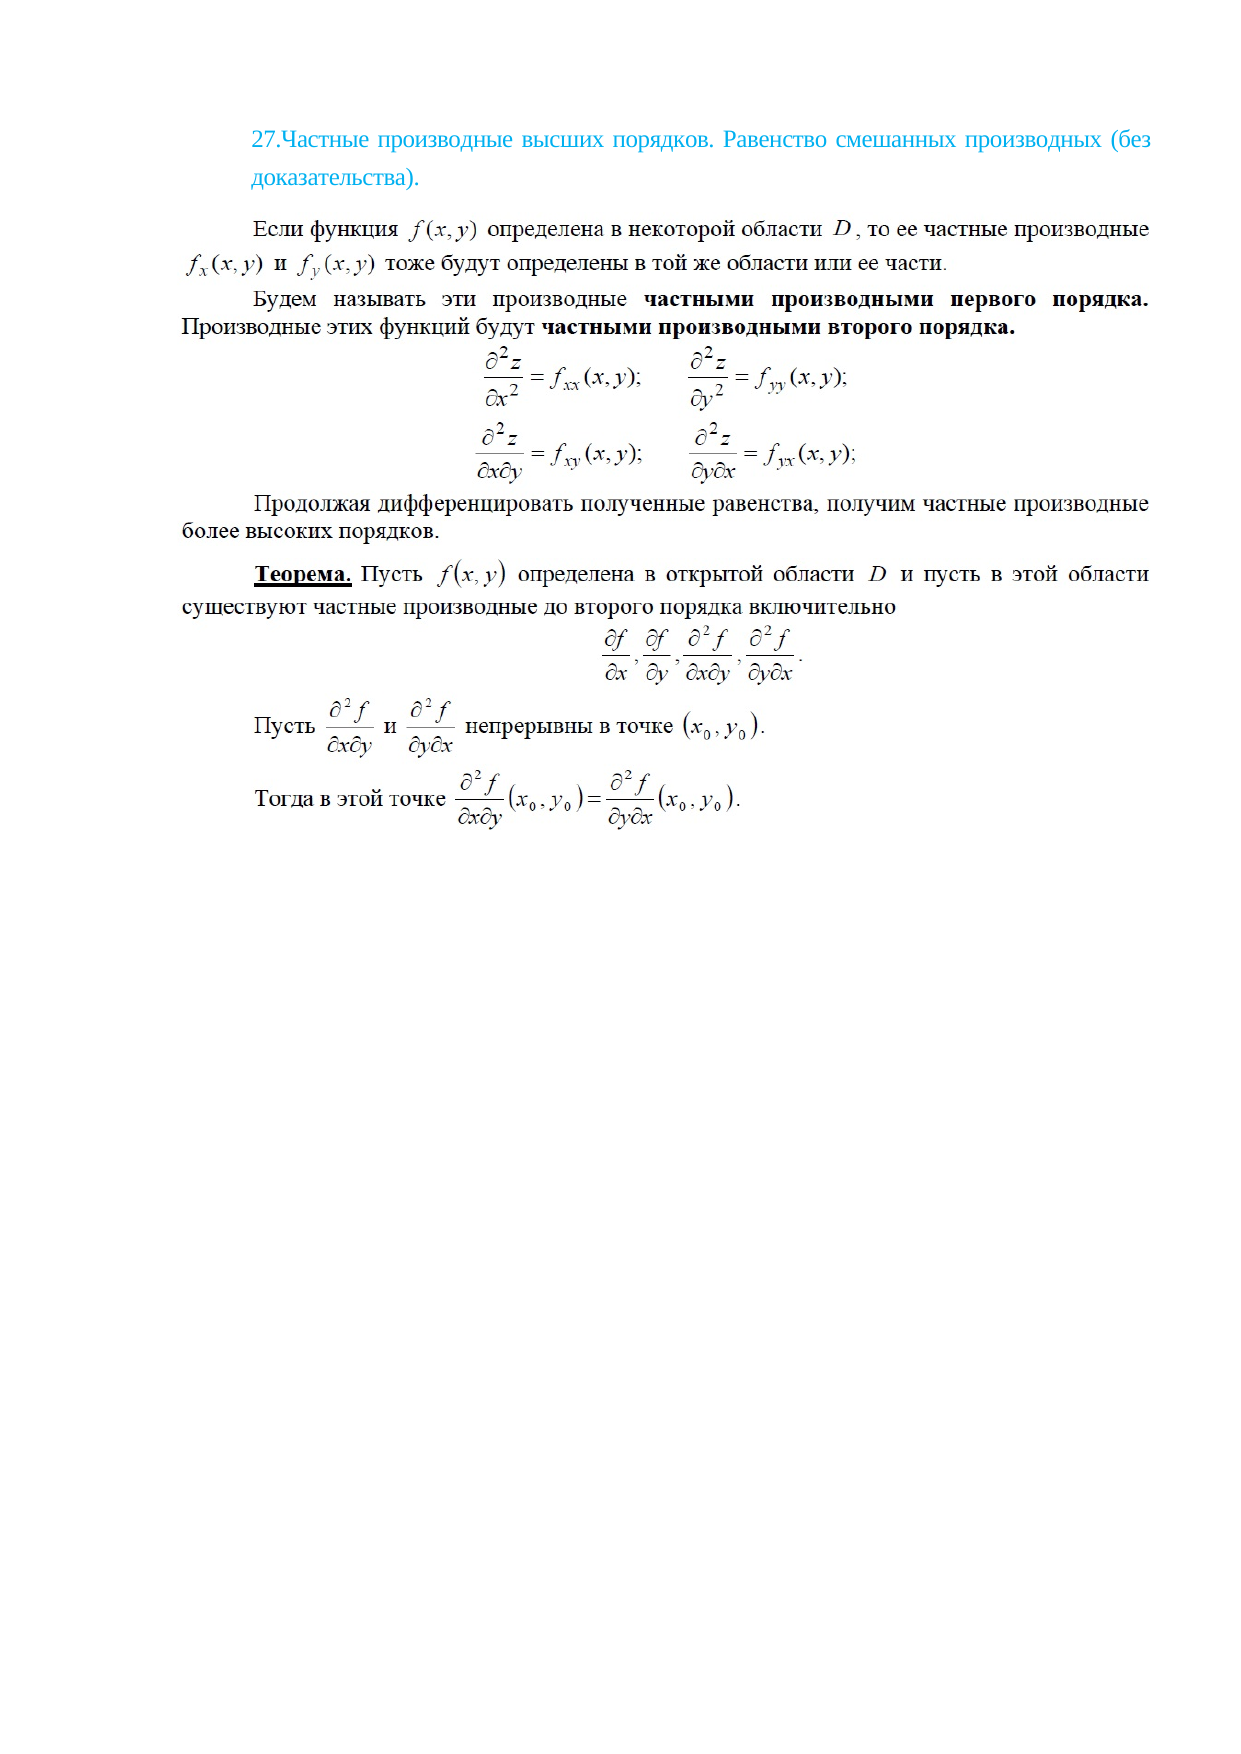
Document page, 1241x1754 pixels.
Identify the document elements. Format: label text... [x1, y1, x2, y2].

picture [177, 212, 1152, 546]
text 27.Частные производные высших порядков. Равенство смешанных производных (без доказательства). [251, 124, 1152, 190]
picture [177, 558, 1152, 830]
